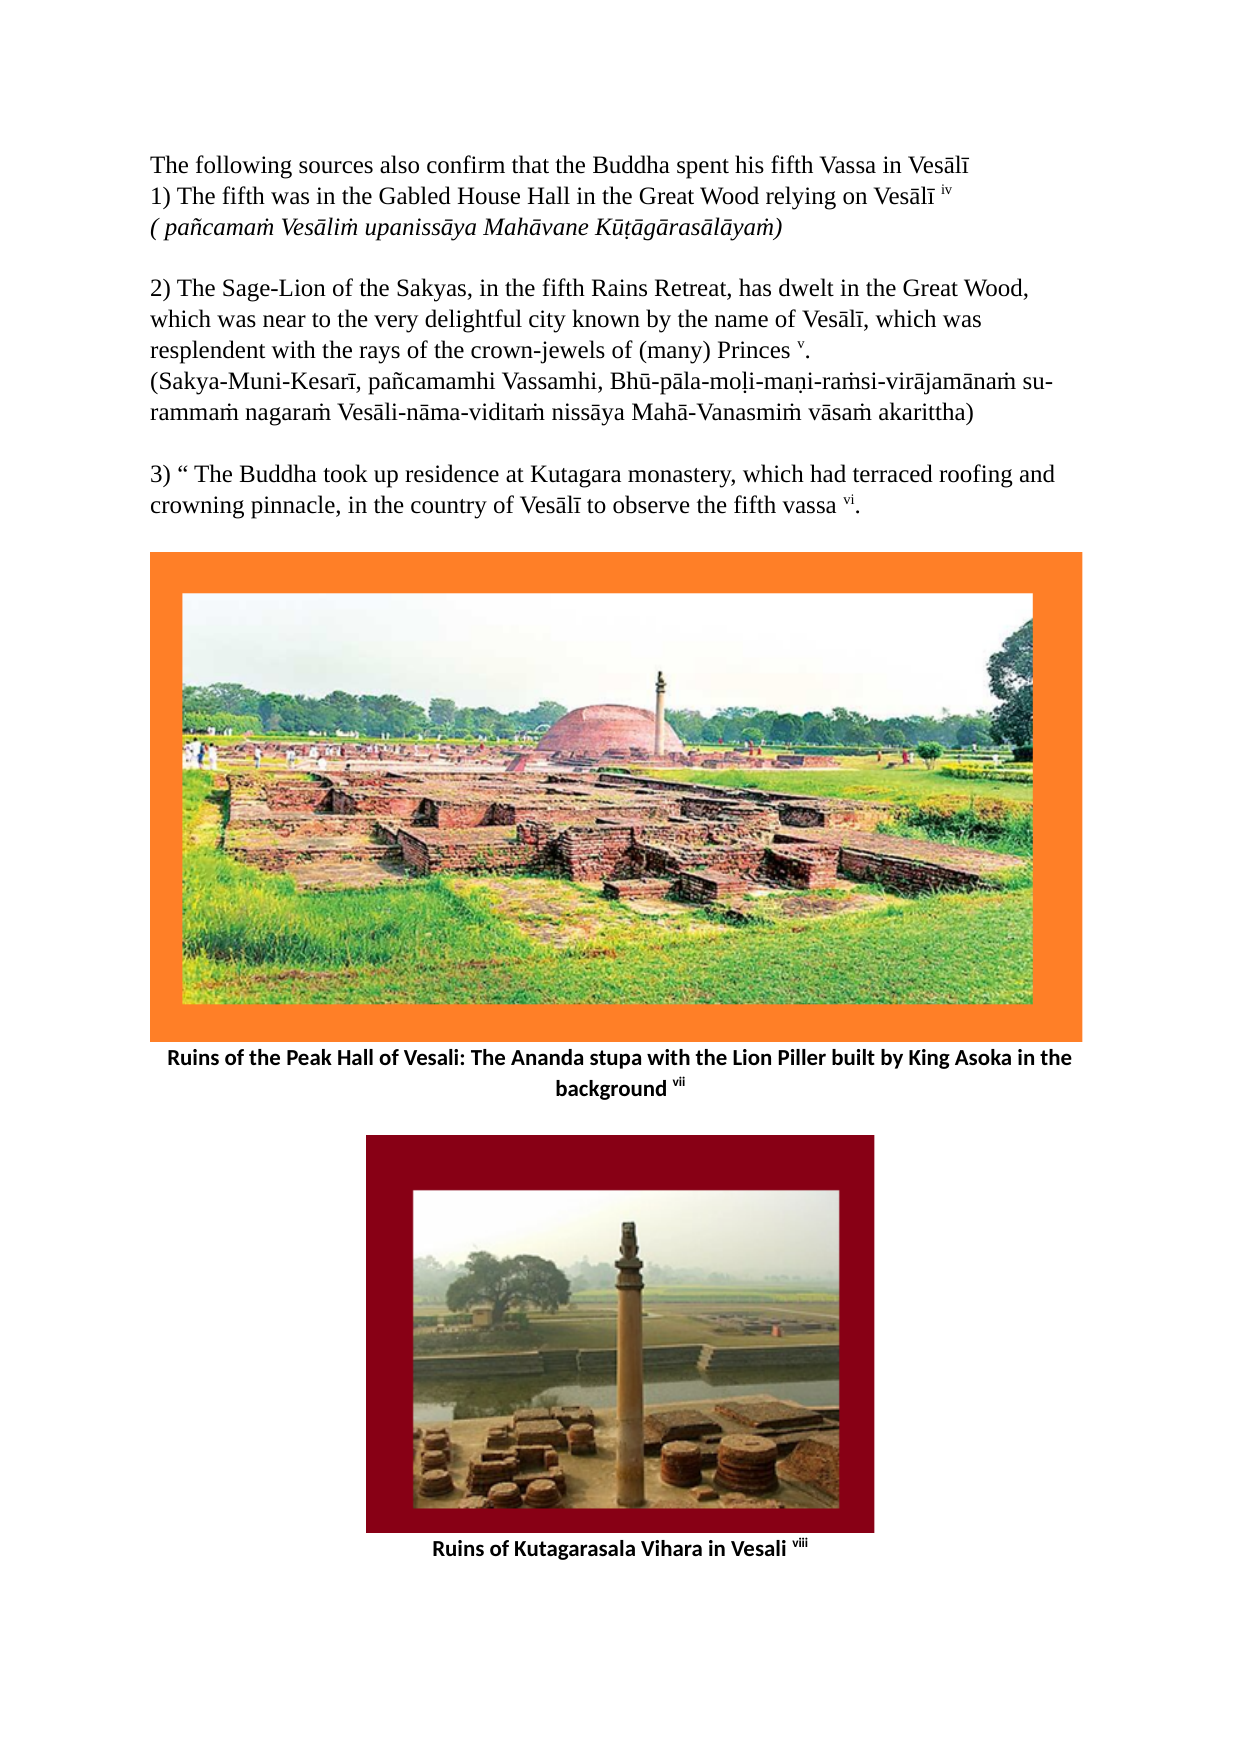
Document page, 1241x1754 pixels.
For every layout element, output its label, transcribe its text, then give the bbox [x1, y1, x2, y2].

text 3) “ The Buddha took up residence at Kutagara monastery, which had terraced roofing and crowning pinnacle, in the country of Vesālī to observe the fifth vassa . [150, 459, 1090, 519]
text Ruins of Kutagarasala Vihara in Vesali [150, 1534, 1090, 1562]
text The following sources also confirm that the Buddha spent his fifth Vassa in Vesālī [150, 150, 1090, 179]
text (Sakya-Muni-Kesarī, pañcamamhi Vassamhi, Bhū-pāla-moḷi-maṇi-raṁsi-virājamānaṁ su-rammaṁ nagaraṁ Vesāli-nāma-viditaṁ nissāya Mahā-Vanasmiṁ vāsaṁ akarittha) [150, 366, 1090, 426]
text ( pañcamaṁ Vesāliṁ upanissāya Mahāvane Kūṭāgārasālāyaṁ) [150, 212, 1090, 271]
text 2) The Sage-Lion of the Sakyas, in the fifth Rains Retreat, has dwelt in the Great Wood, which was near to the very delightful city known by the name of Vesālī, which was resplendent with the rays of the crown-jewels of (many) Princes . [150, 273, 1090, 364]
picture [366, 1135, 875, 1533]
text 1) The fifth was in the Gabled House Hall in the Great Wood relying on Vesālī [150, 181, 1090, 210]
picture [150, 552, 1083, 1042]
text Ruins of the Peak Hall of Vesali: The Ananda stupa with the Lion Piller built by King Asoka in the background [150, 1043, 1090, 1102]
